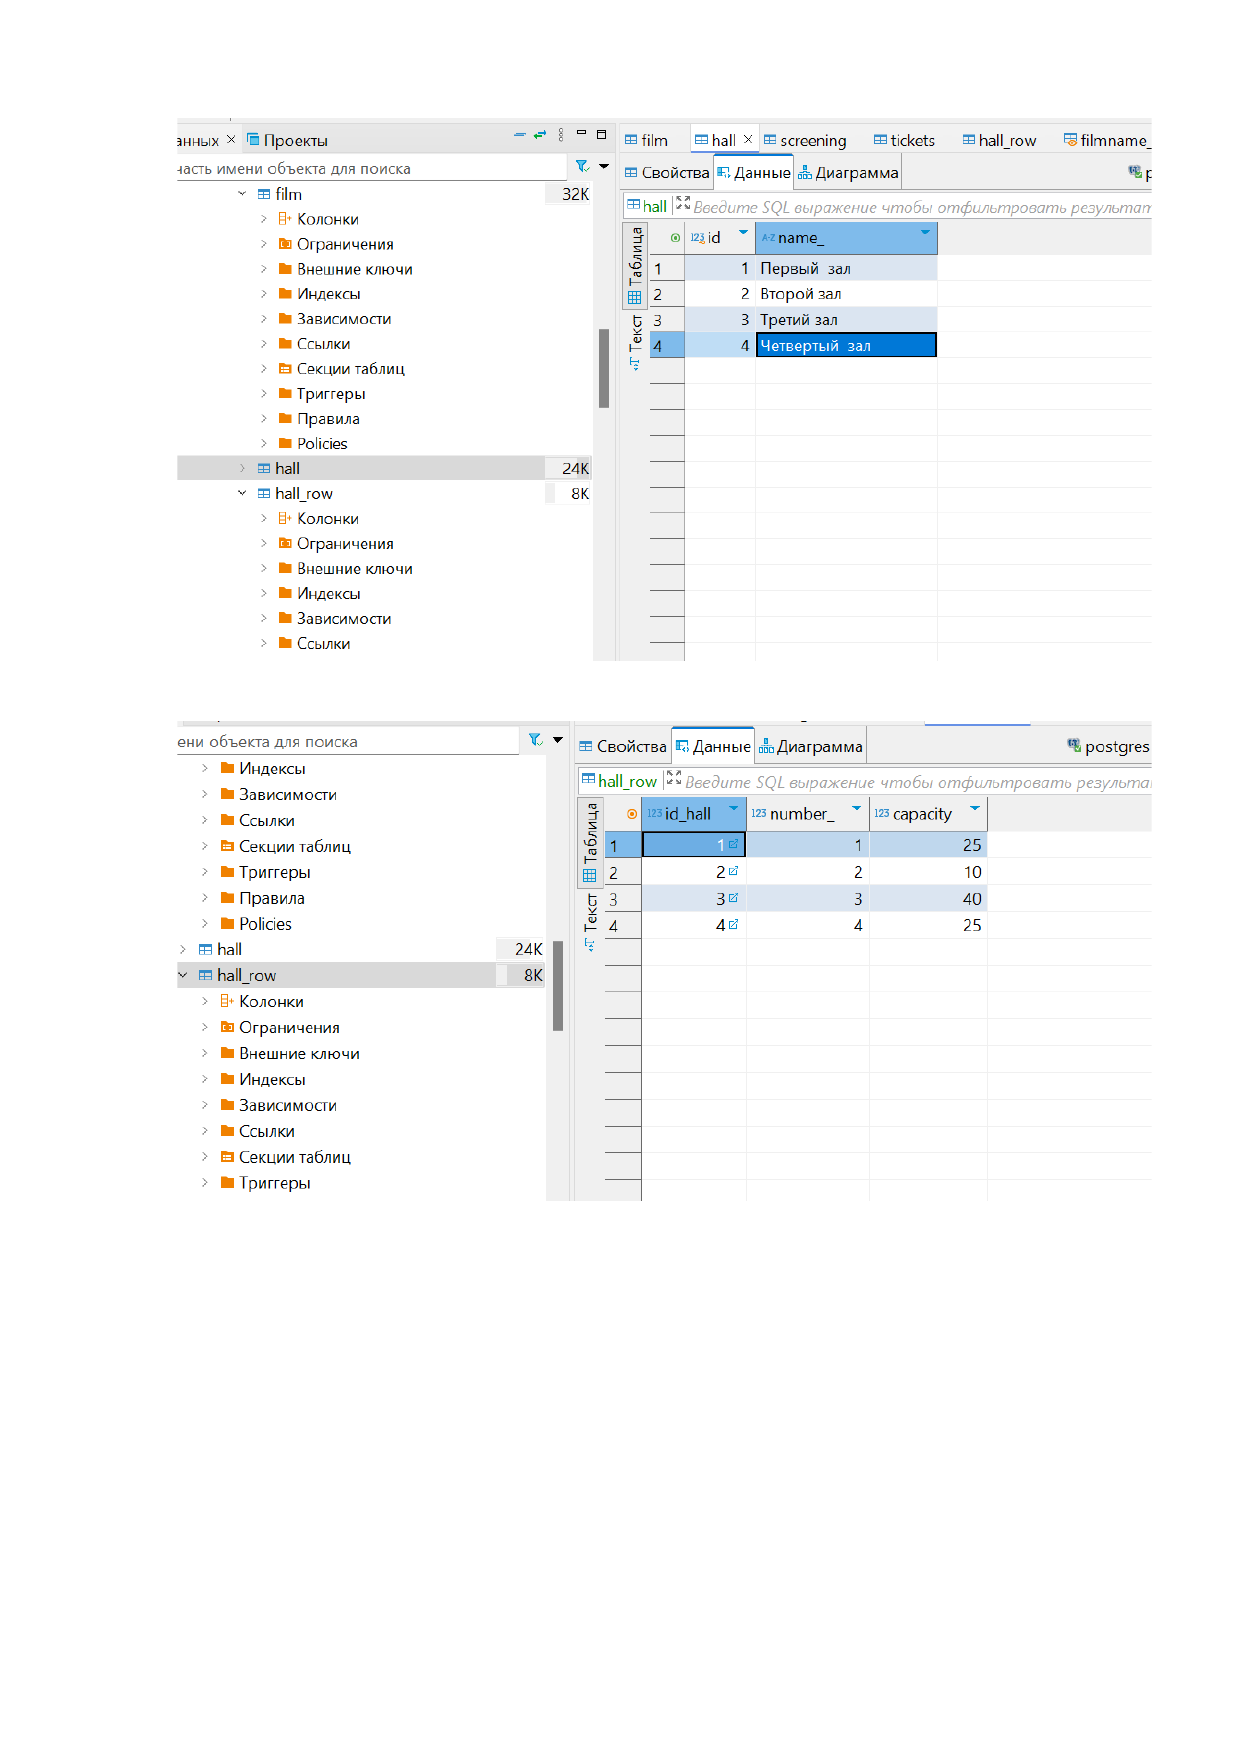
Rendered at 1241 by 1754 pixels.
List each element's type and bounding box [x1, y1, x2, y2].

picture [177, 118, 1152, 661]
picture [177, 721, 1152, 1201]
